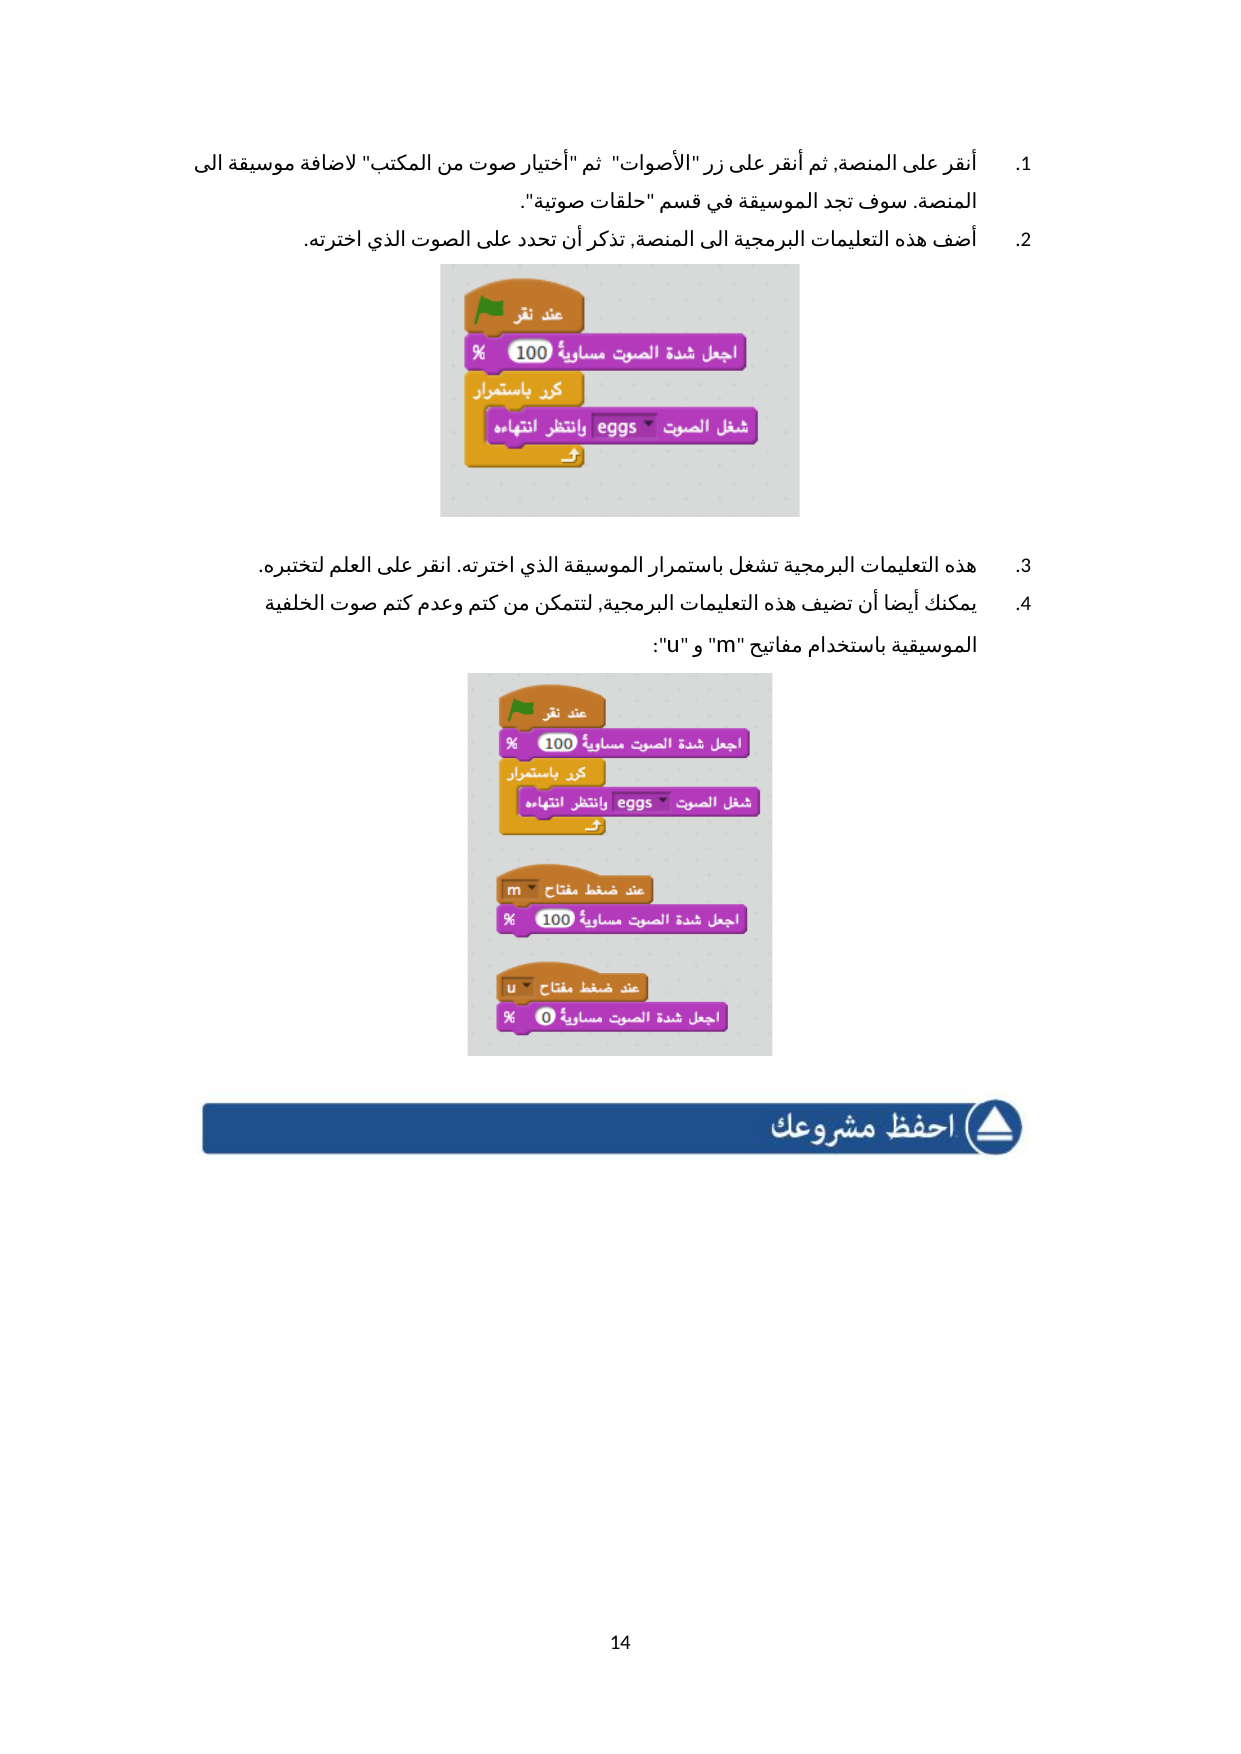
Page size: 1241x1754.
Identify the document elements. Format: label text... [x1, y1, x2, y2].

list أنقر على المنصة, ثم أنقر على زر "الأصوات" ثم "أختيار صوت من المكتب" لاضافة موسيقة الى المنصة. سوف تجد الموسيقة في قسم "حلقات صوتية". [187, 150, 1015, 213]
list يمكنك أيضا أن تضيف هذه التعليمات البرمجية, لتتمكن من كتم وعدم كتم صوت الخلفية الموسيقية باستخدام مفاتيح "m" و "u": [187, 590, 1015, 658]
picture [187, 1090, 1053, 1160]
list هذه التعليمات البرمجية تشغل باستمرار الموسيقة الذي اخترته. انقر على العلم لتختبره. [187, 552, 1015, 577]
picture [467, 673, 773, 1056]
list أضف هذه التعليمات البرمجية الى المنصة, تذكر أن تحدد على الصوت الذي اخترته. [187, 226, 1015, 252]
picture [440, 264, 800, 517]
